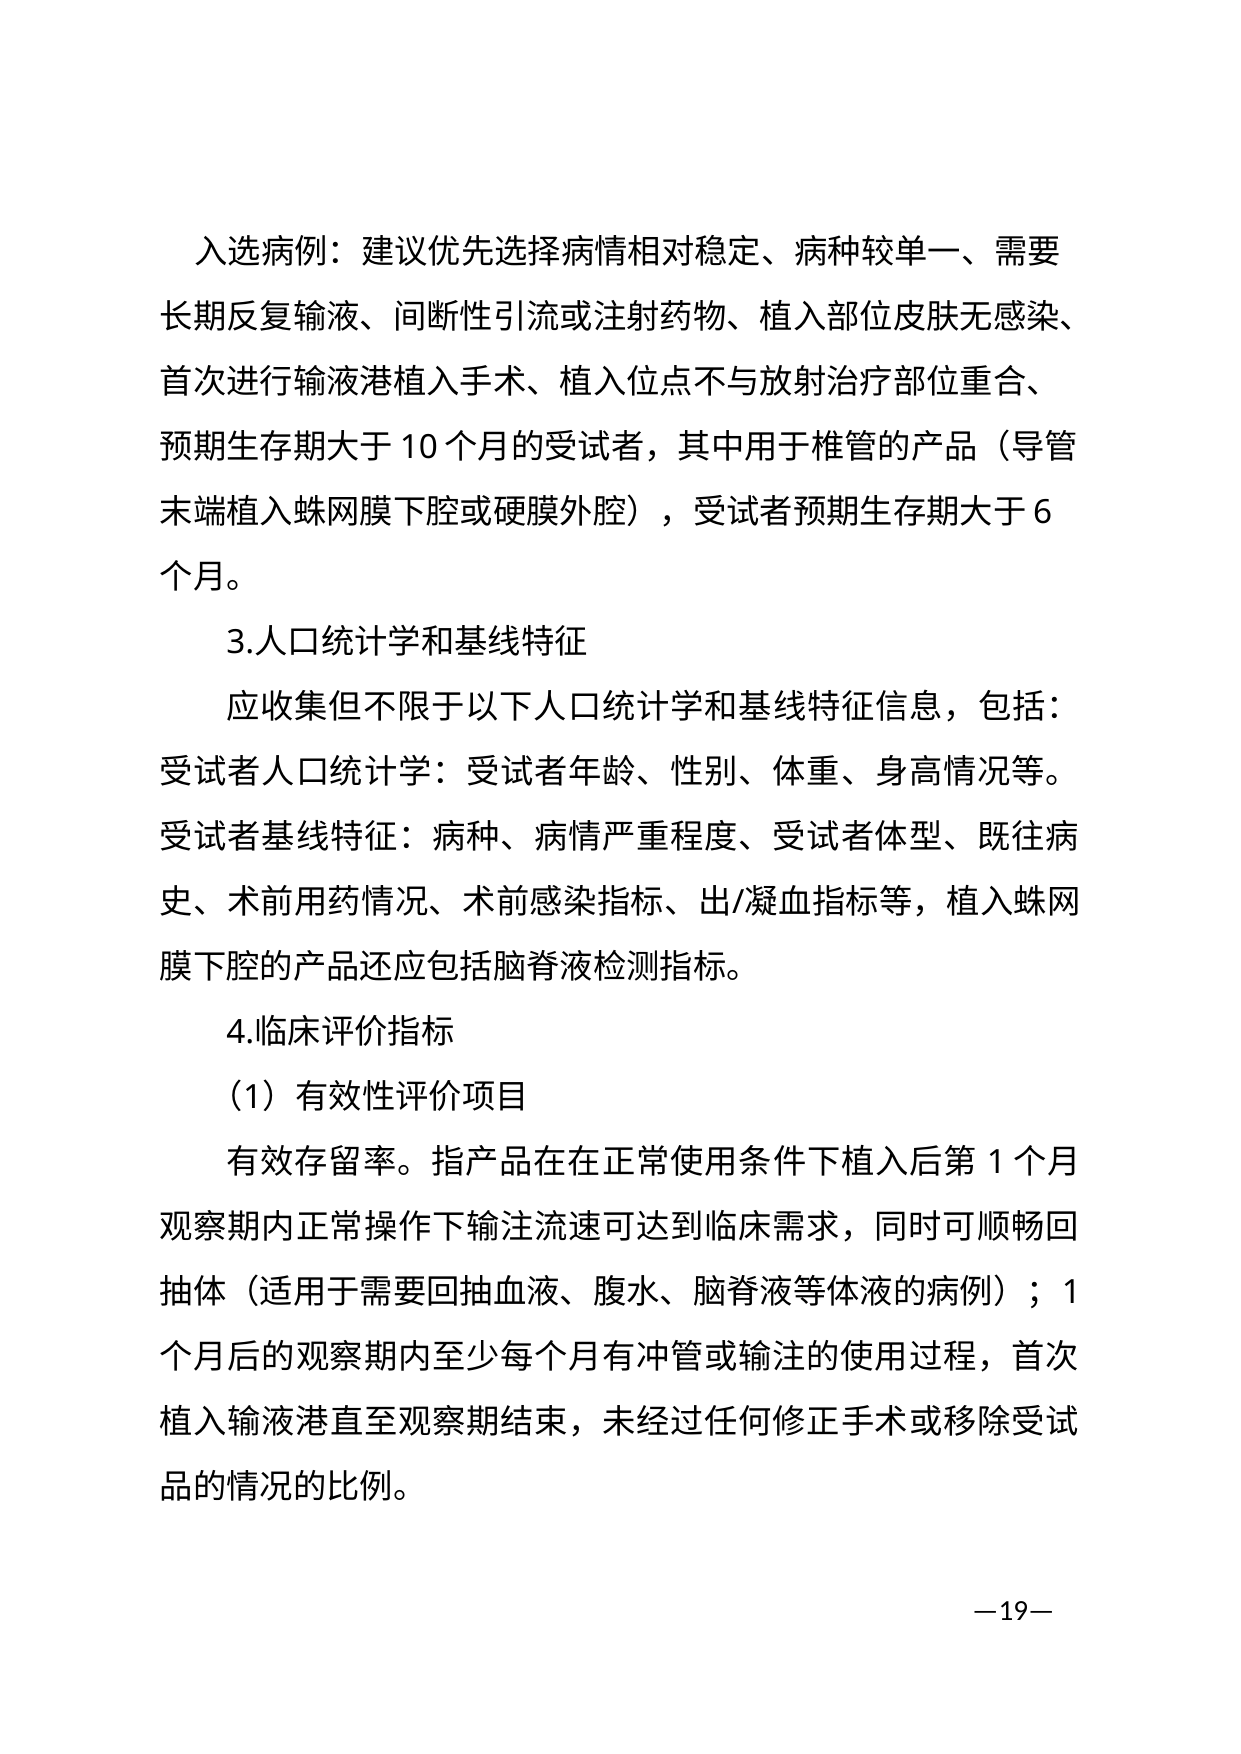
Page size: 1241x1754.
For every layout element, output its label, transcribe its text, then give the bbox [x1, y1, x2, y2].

text 入选病例：建议优先选择病情相对稳定、病种较单一、需要长期反复输液、间断性引流或注射药物、植入部位皮肤无感染、首次进行输液港植入手术、植入位点不与放射治疗部位重合、预期生存期大于10个月的受试者，其中用于椎管的产品（导管末端植入蛛网膜下腔或硬膜外腔），受试者预期生存期大于6个月。 [159, 217, 1081, 607]
text 应收集但不限于以下人口统计学和基线特征信息，包括：受试者人口统计学：受试者年龄、性别、体重、身高情况等。受试者基线特征：病种、病情严重程度、受试者体型、既往病史、术前用药情况、术前感染指标、出/凝血指标等，植入蛛网膜下腔的产品还应包括脑脊液检测指标。 [159, 672, 1081, 997]
text 3.人口统计学和基线特征 [159, 607, 1081, 672]
text （1）有效性评价项目 [159, 1062, 1081, 1127]
text 4.临床评价指标 [159, 997, 1081, 1062]
text 有效存留率。指产品在在正常使用条件下植入后第1个月观察期内正常操作下输注流速可达到临床需求，同时可顺畅回抽体（适用于需要回抽血液、腹水、脑脊液等体液的病例）；1个月后的观察期内至少每个月有冲管或输注的使用过程，首次植入输液港直至观察期结束，未经过任何修正手术或移除受试品的情况的比例。 [159, 1127, 1081, 1517]
